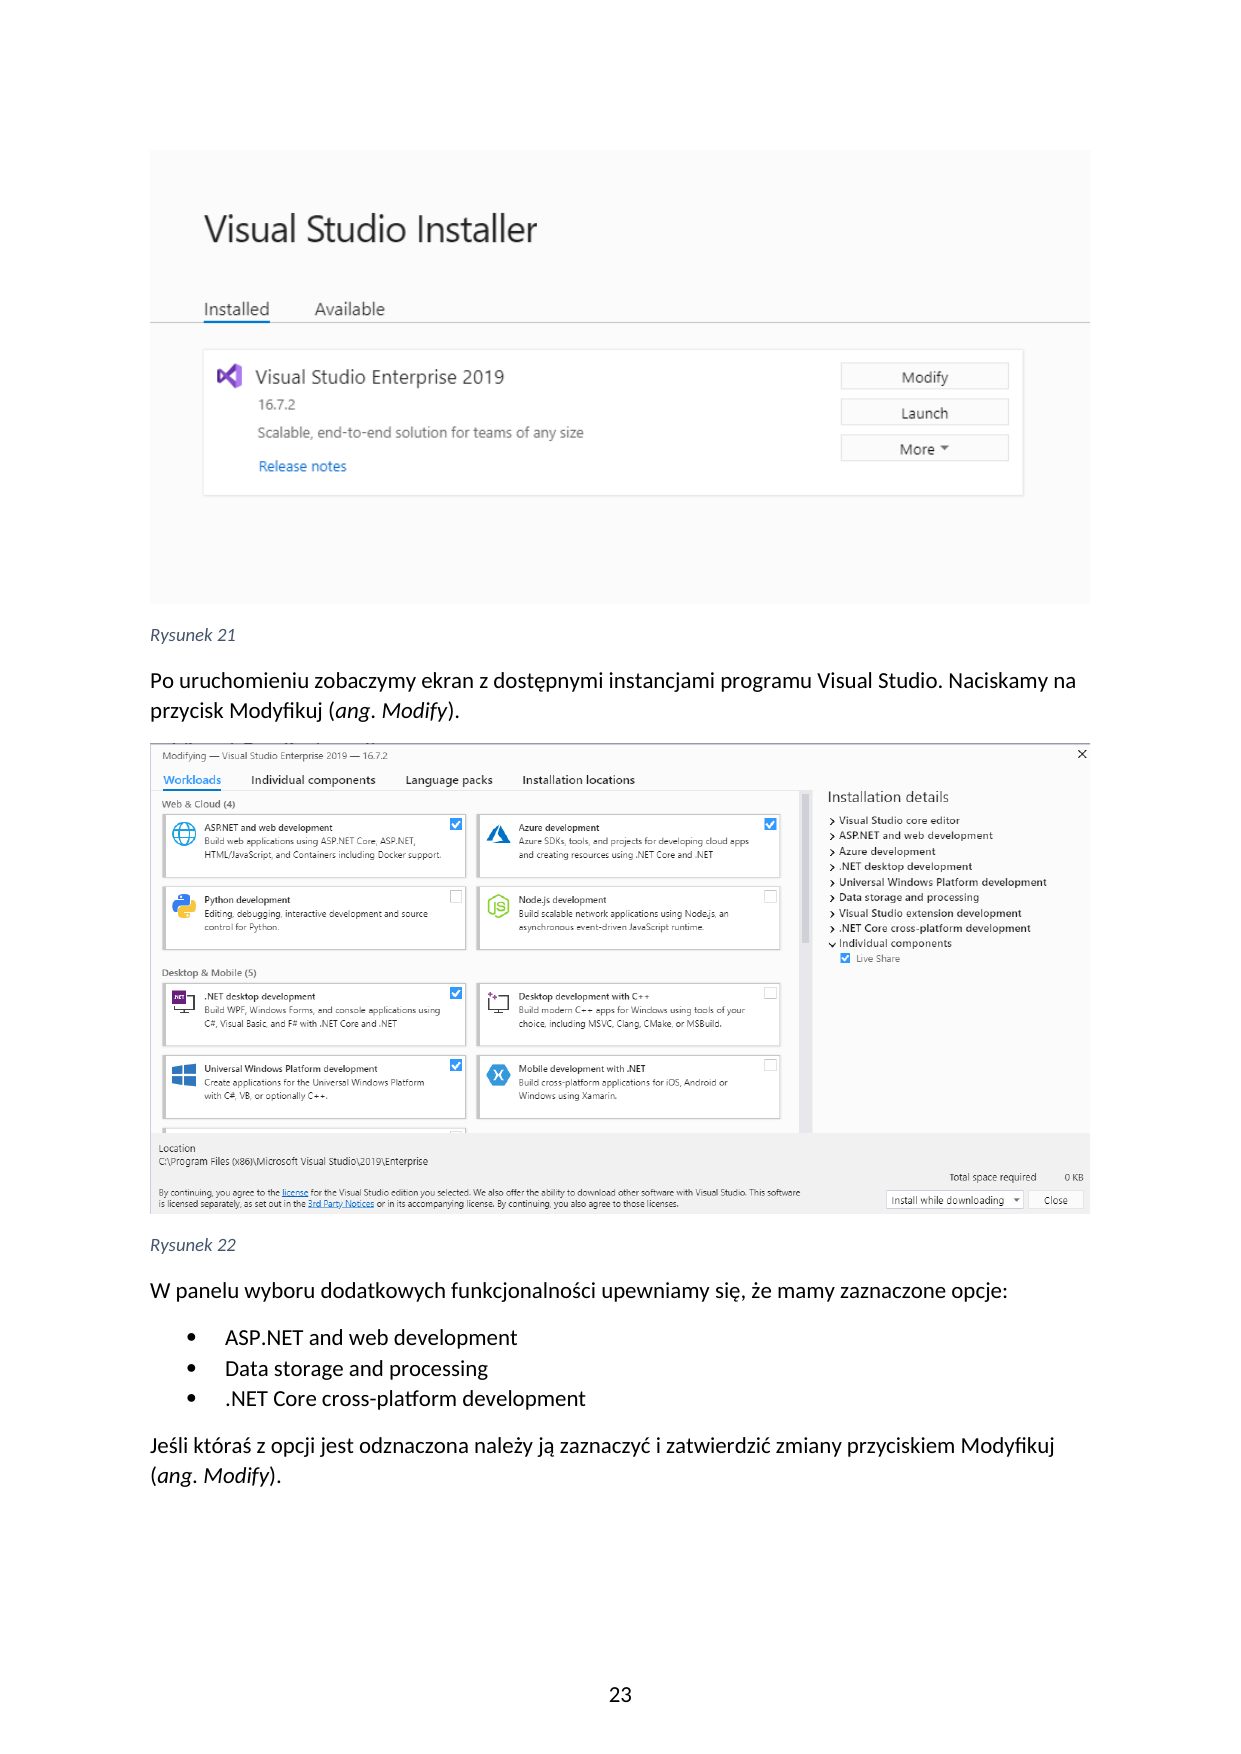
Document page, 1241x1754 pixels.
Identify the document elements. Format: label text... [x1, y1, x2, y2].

list ASP.NET and web development [187, 1323, 1090, 1352]
list Data storage and processing [187, 1354, 1090, 1382]
picture [150, 743, 1091, 1214]
text W panelu wyboru dodatkowych funkcjonalności upewniamy się, że mamy zaznaczone opcje: [150, 1277, 1090, 1305]
text Jeśli któraś z opcji jest odznaczona należy ją zaznaczyć i zatwierdzić zmiany przyciskiem Modyfikuj (ang. Modify). [150, 1431, 1090, 1489]
picture [150, 150, 1091, 604]
list .NET Core cross-platform development [187, 1384, 1090, 1412]
text Po uruchomieniu zobaczymy ekran z dostępnymi instancjami programu Visual Studio. Naciskamy na przycisk Modyfikuj (ang. Modify). [150, 666, 1090, 725]
